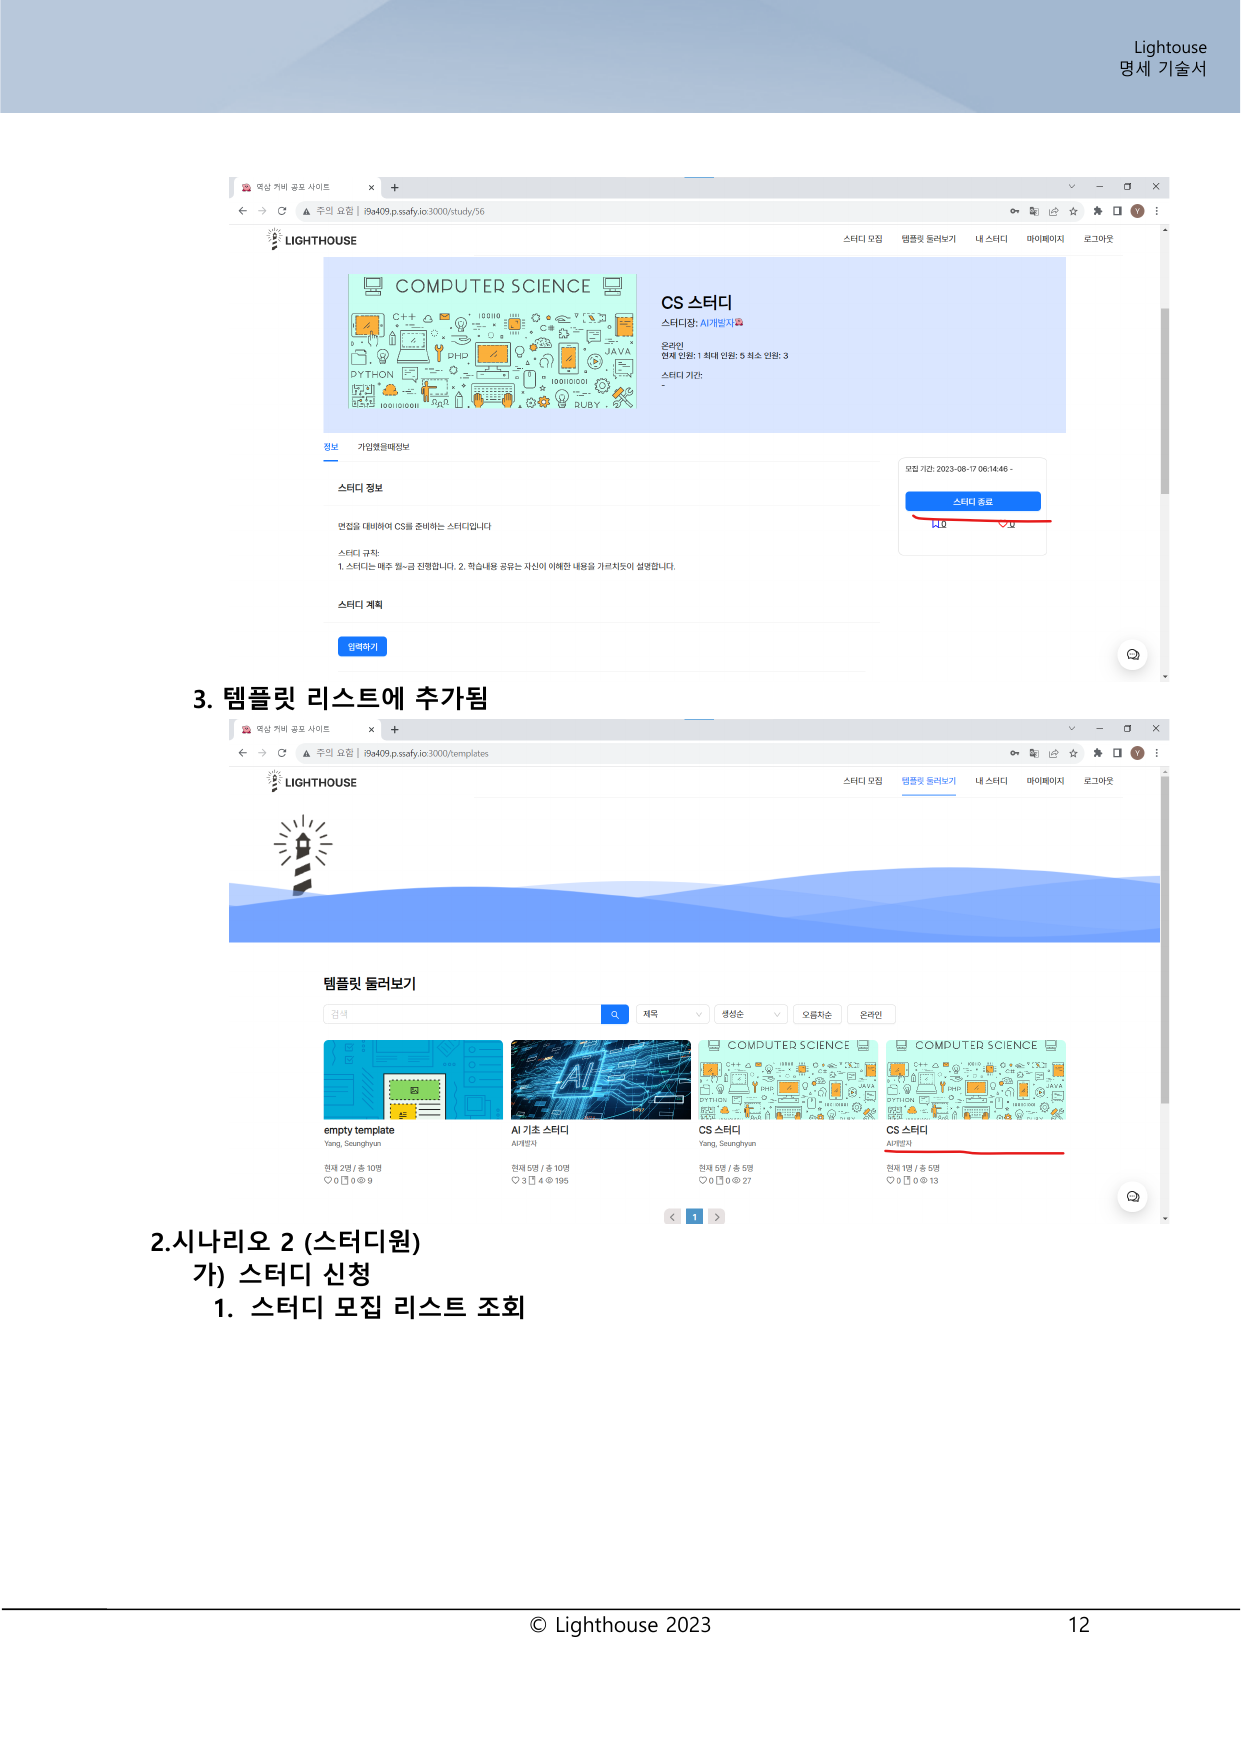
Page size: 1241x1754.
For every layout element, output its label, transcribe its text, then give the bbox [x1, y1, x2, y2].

subtitle 시나리오 2 (스터디원) [150, 1224, 1090, 1257]
subtitle 스터디 모집 리스트 조회 [212, 1291, 1090, 1324]
subtitle 스터디 신청 [192, 1257, 1090, 1291]
picture [229, 719, 1170, 1224]
subtitle 3. 템플릿 리스트에 추가됨 [192, 682, 1090, 715]
picture [229, 177, 1170, 682]
